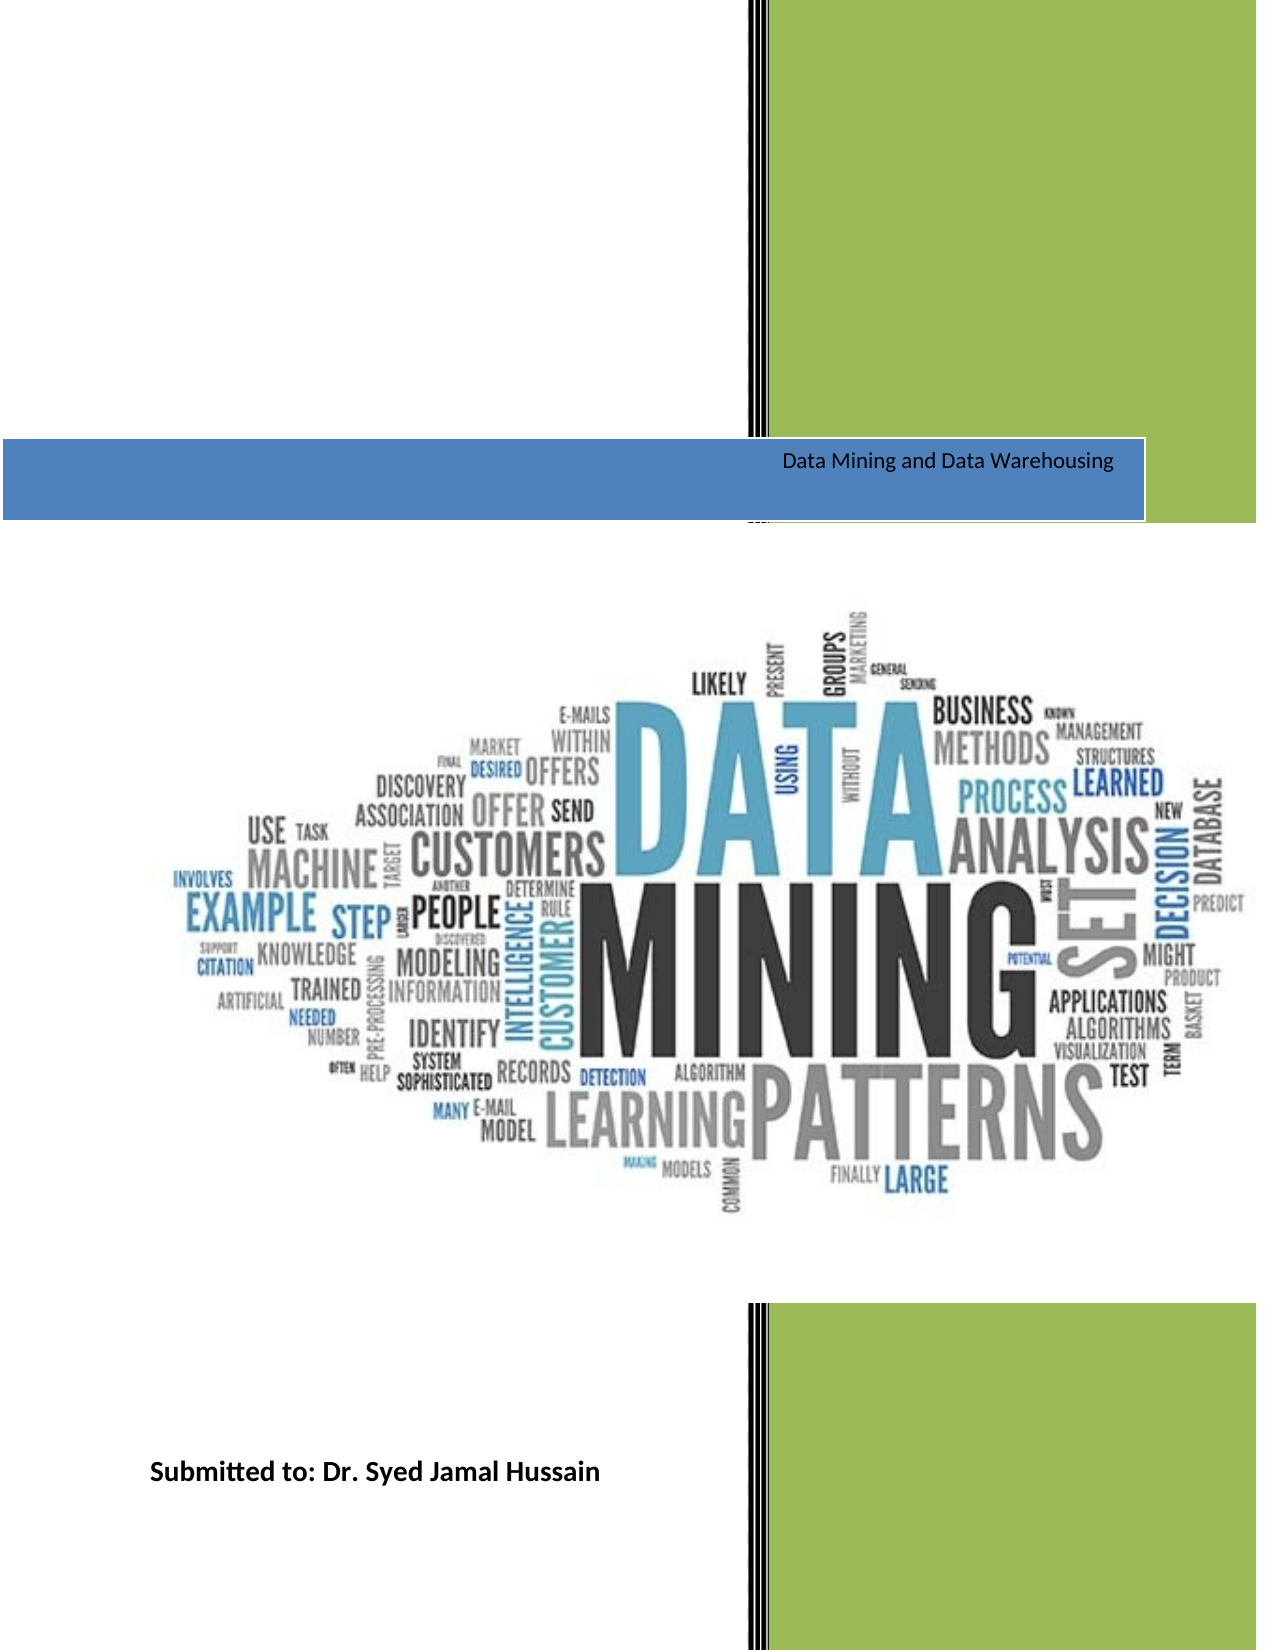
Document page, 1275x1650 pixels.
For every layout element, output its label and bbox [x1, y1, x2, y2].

picture [148, 525, 1271, 1301]
picture [747, 1303, 769, 1650]
picture [747, 0, 769, 437]
